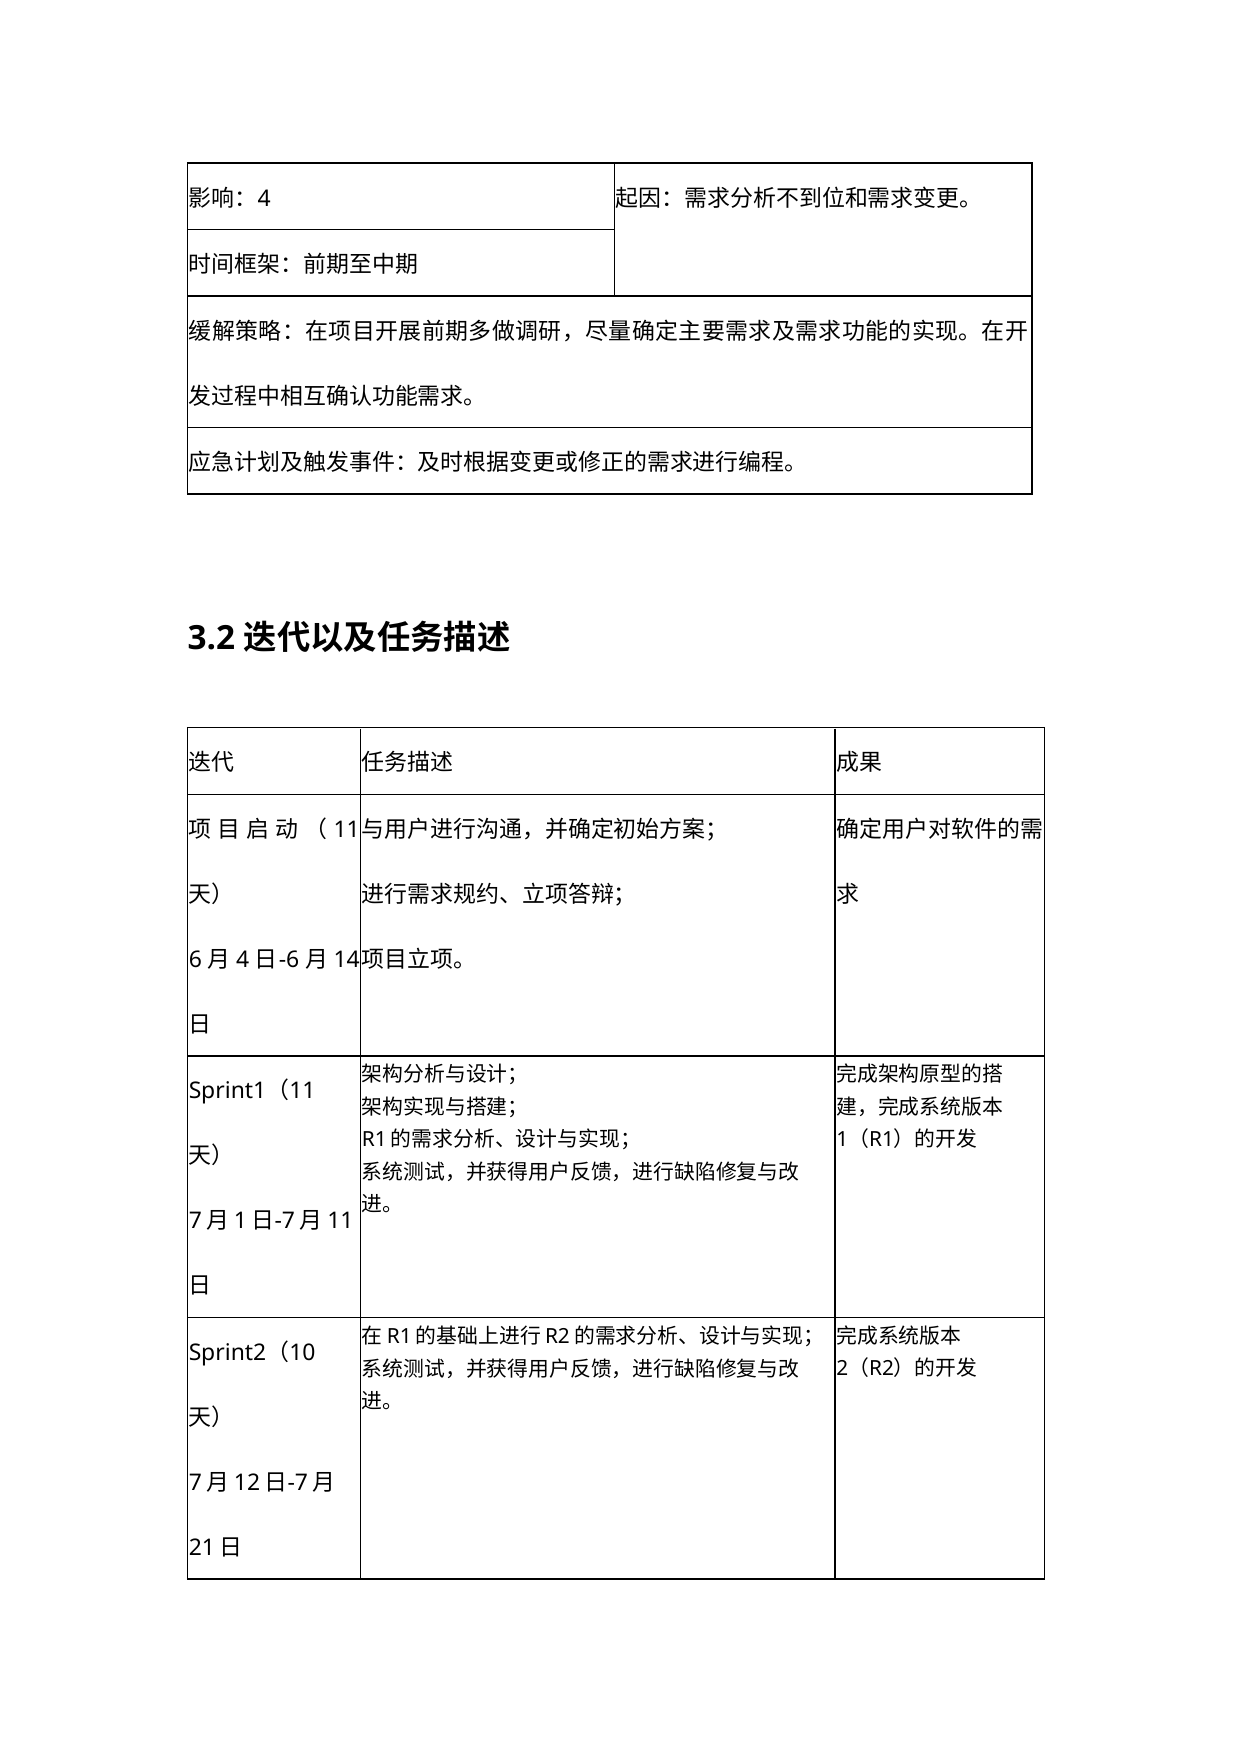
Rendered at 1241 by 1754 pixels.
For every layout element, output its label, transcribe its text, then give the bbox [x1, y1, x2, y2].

table_cell 应急计划及触发事件：及时根据变更或修正的需求进行编程。 [188, 428, 1031, 493]
text 3.2 迭代以及任务描述 [187, 602, 1053, 667]
table_cell 影响：4 [188, 164, 614, 228]
table_header 迭代 [188, 728, 360, 793]
table_cell 架构分析与设计； 架构实现与搭建； R1的需求分析、设计与实现； 系统测试，并获得用户反馈，进行缺陷修复与改进。 [361, 1057, 834, 1317]
table_cell 起因：需求分析不到位和需求变更。 [615, 164, 1031, 295]
table_cell 缓解策略：在项目开展前期多做调研，尽量确定主要需求及需求功能的实现。在开发过程中相互确认功能需求。 [188, 297, 1031, 427]
table_header 任务描述 [361, 728, 835, 793]
table_cell Sprint2（10天） 7月12日-7月21日 [188, 1318, 360, 1578]
table_cell Sprint1（11天） 7月1日-7月11日 [188, 1057, 360, 1317]
table_cell 与用户进行沟通，并确定初始方案； 进行需求规约、立项答辩； 项目立项。 [361, 795, 834, 1055]
table_cell 时间框架：前期至中期 [188, 230, 614, 295]
table_cell 完成系统版本2（R2）的开发 [836, 1318, 1044, 1578]
table_cell 在R1的基础上进行R2的需求分析、设计与实现； 系统测试，并获得用户反馈，进行缺陷修复与改进。 [361, 1318, 834, 1578]
table_cell 完成架构原型的搭建，完成系统版本1（R1）的开发 [836, 1057, 1044, 1317]
table_cell 项目启动（11天） 6月4日-6月14日 [188, 795, 360, 1055]
table_header 成果 [836, 728, 1044, 793]
table_cell 确定用户对软件的需求 [836, 795, 1044, 1055]
